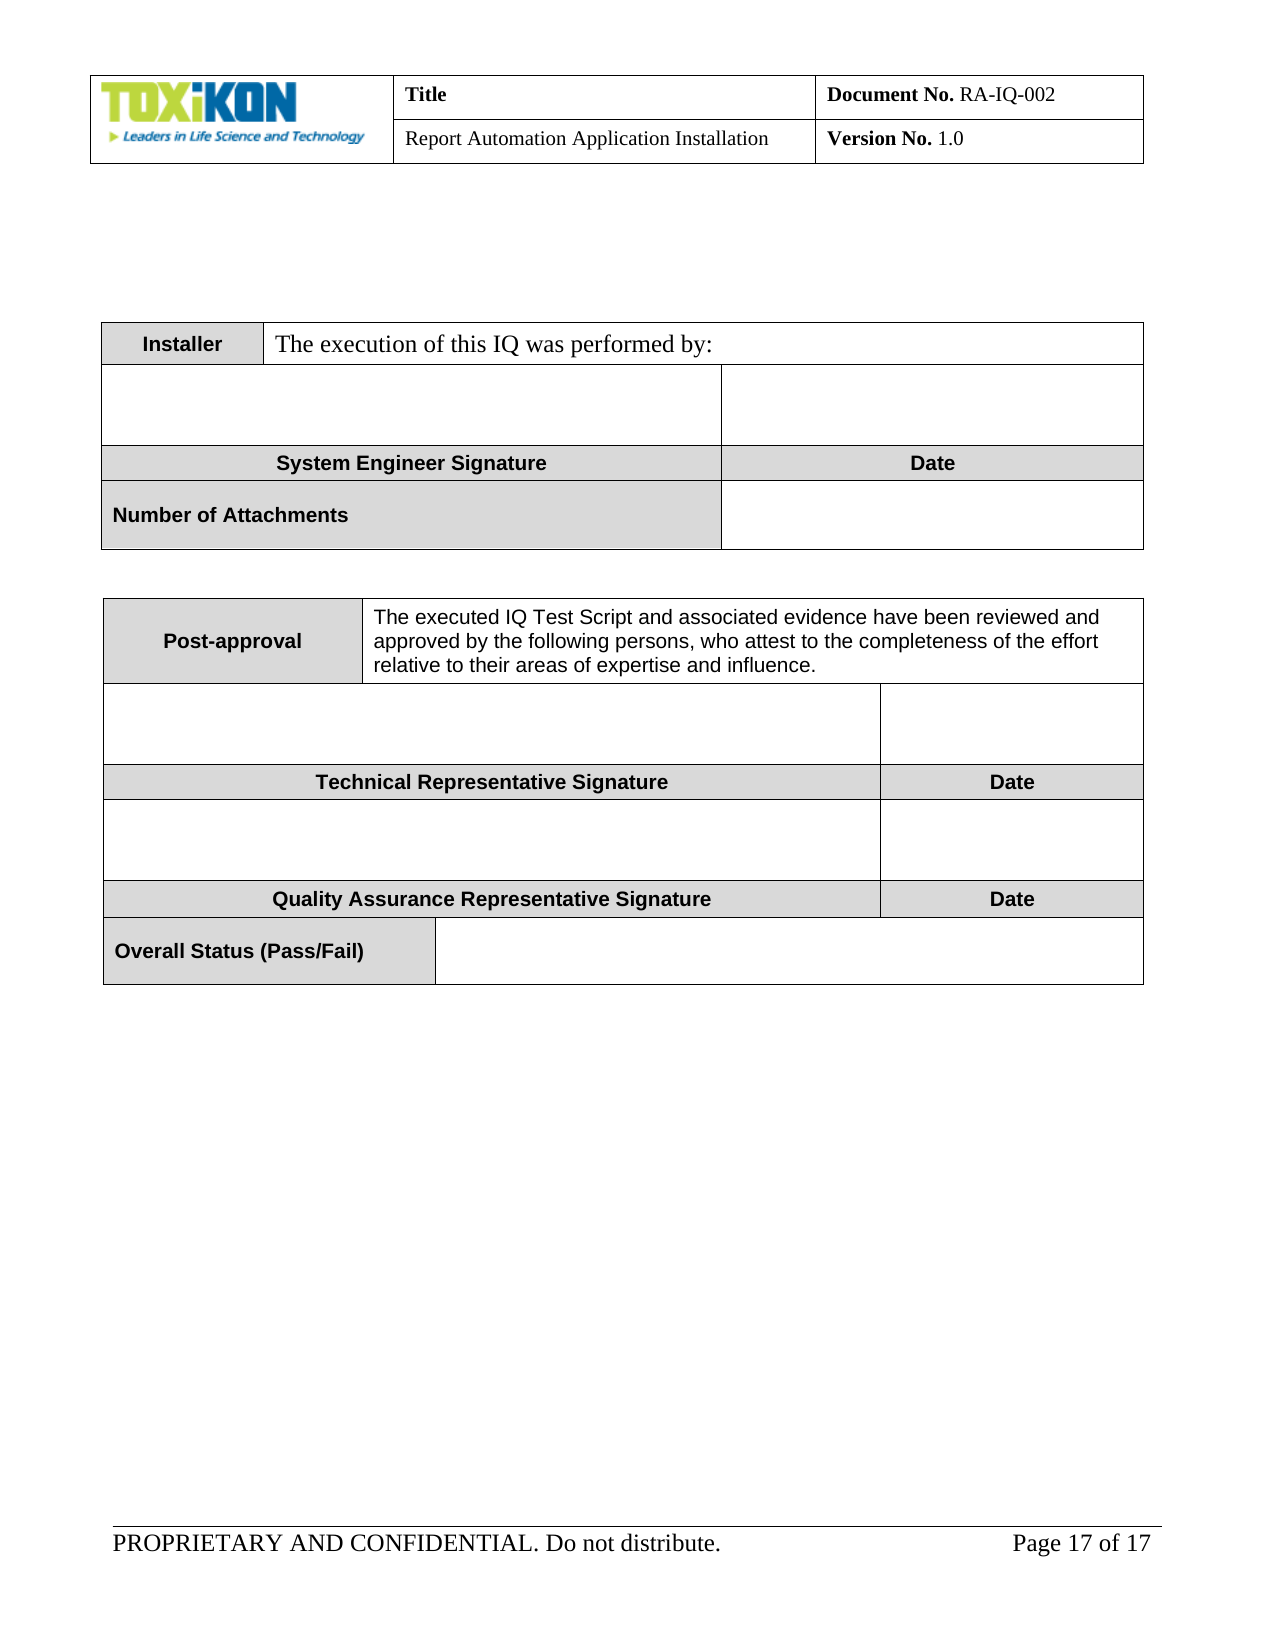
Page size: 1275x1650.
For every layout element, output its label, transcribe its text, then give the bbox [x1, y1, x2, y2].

table_cell Date [881, 881, 1143, 917]
table_cell [102, 365, 721, 445]
table_cell [722, 365, 1143, 445]
table_cell Date [881, 765, 1143, 799]
table_cell [436, 918, 1143, 984]
picture [101, 82, 366, 144]
table_cell [881, 684, 1143, 763]
table_cell System Engineer Signature [102, 446, 721, 480]
table_cell Technical Representative Signature [104, 765, 880, 799]
table_header Installer [102, 323, 263, 364]
table_cell Number of Attachments [102, 481, 721, 548]
table_header The executed IQ Test Script and associated evidence have been reviewed and approved by the following persons, who attest to the completeness of the effort relative to their areas of expertise and influence. [363, 599, 1143, 683]
table_cell Overall Status (Pass/Fail) [104, 918, 435, 984]
table_cell Quality Assurance Representative Signature [104, 881, 880, 917]
table_cell [881, 800, 1143, 879]
table_cell Date [722, 446, 1143, 480]
table_cell [104, 684, 880, 763]
table_cell [722, 481, 1143, 548]
table_header The execution of this IQ was performed by: [264, 323, 1143, 364]
table_cell [104, 800, 880, 879]
table_header Post-approval [104, 599, 362, 683]
